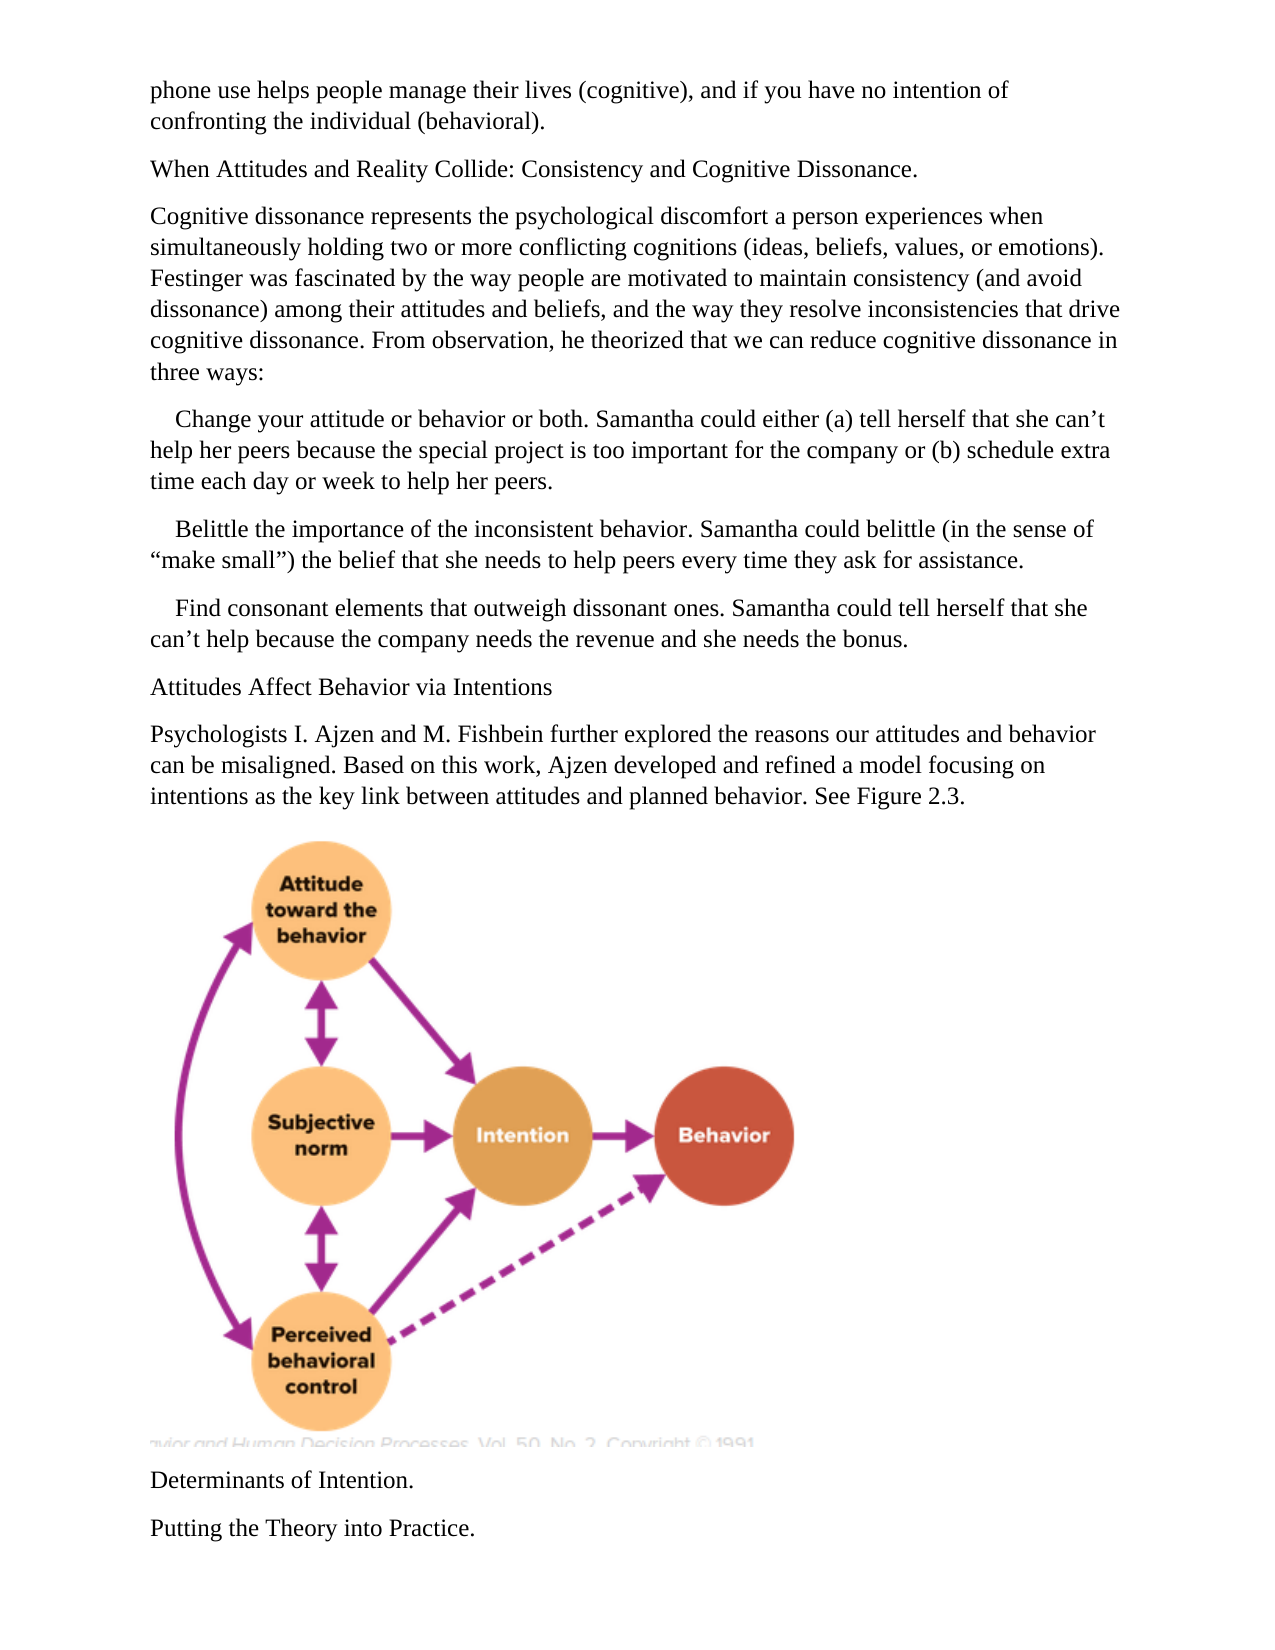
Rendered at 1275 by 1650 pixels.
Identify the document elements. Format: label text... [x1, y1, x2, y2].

text Determinants of Intention. [150, 1465, 1125, 1494]
text Belittle the importance of the inconsistent behavior. Samantha could belittle (in the sense of “make small”) the belief that she needs to help peers every time they ask for assistance. [150, 514, 1125, 574]
text Cognitive dissonance represents the psychological discomfort a person experiences when simultaneously holding two or more conflicting cognitions (ideas, beliefs, values, or emotions). Festinger was fascinated by the way people are motivated to maintain consistency (and avoid dissonance) among their attitudes and beliefs, and the way they resolve inconsistencies that drive cognitive dissonance. From observation, he theorized that we can reduce cognitive dissonance in three ways: [150, 201, 1125, 385]
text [150, 75, 1125, 135]
picture [150, 829, 838, 1447]
text Find consonant elements that outweigh dissonant ones. Samantha could tell herself that she can’t help because the company needs the revenue and she needs the bonus. [150, 593, 1125, 653]
text Attitudes Affect Behavior via Intentions [150, 672, 1125, 700]
text When Attitudes and Reality Collide: Consistency and Cognitive Dissonance. [150, 154, 1125, 182]
text Psychologists I. Ajzen and M. Fishbein further explored the reasons our attitudes and behavior can be misaligned. Based on this work, Ajzen developed and refined a model focusing on intentions as the key link between attitudes and planned behavior. See Figure 2.3. [150, 719, 1125, 810]
text Change your attitude or behavior or both. Samantha could either (a) tell herself that she can’t help her peers because the special project is too important for the company or (b) schedule extra time each day or week to help her peers. [150, 404, 1125, 495]
text Putting the Theory into Practice. [150, 1513, 1125, 1542]
